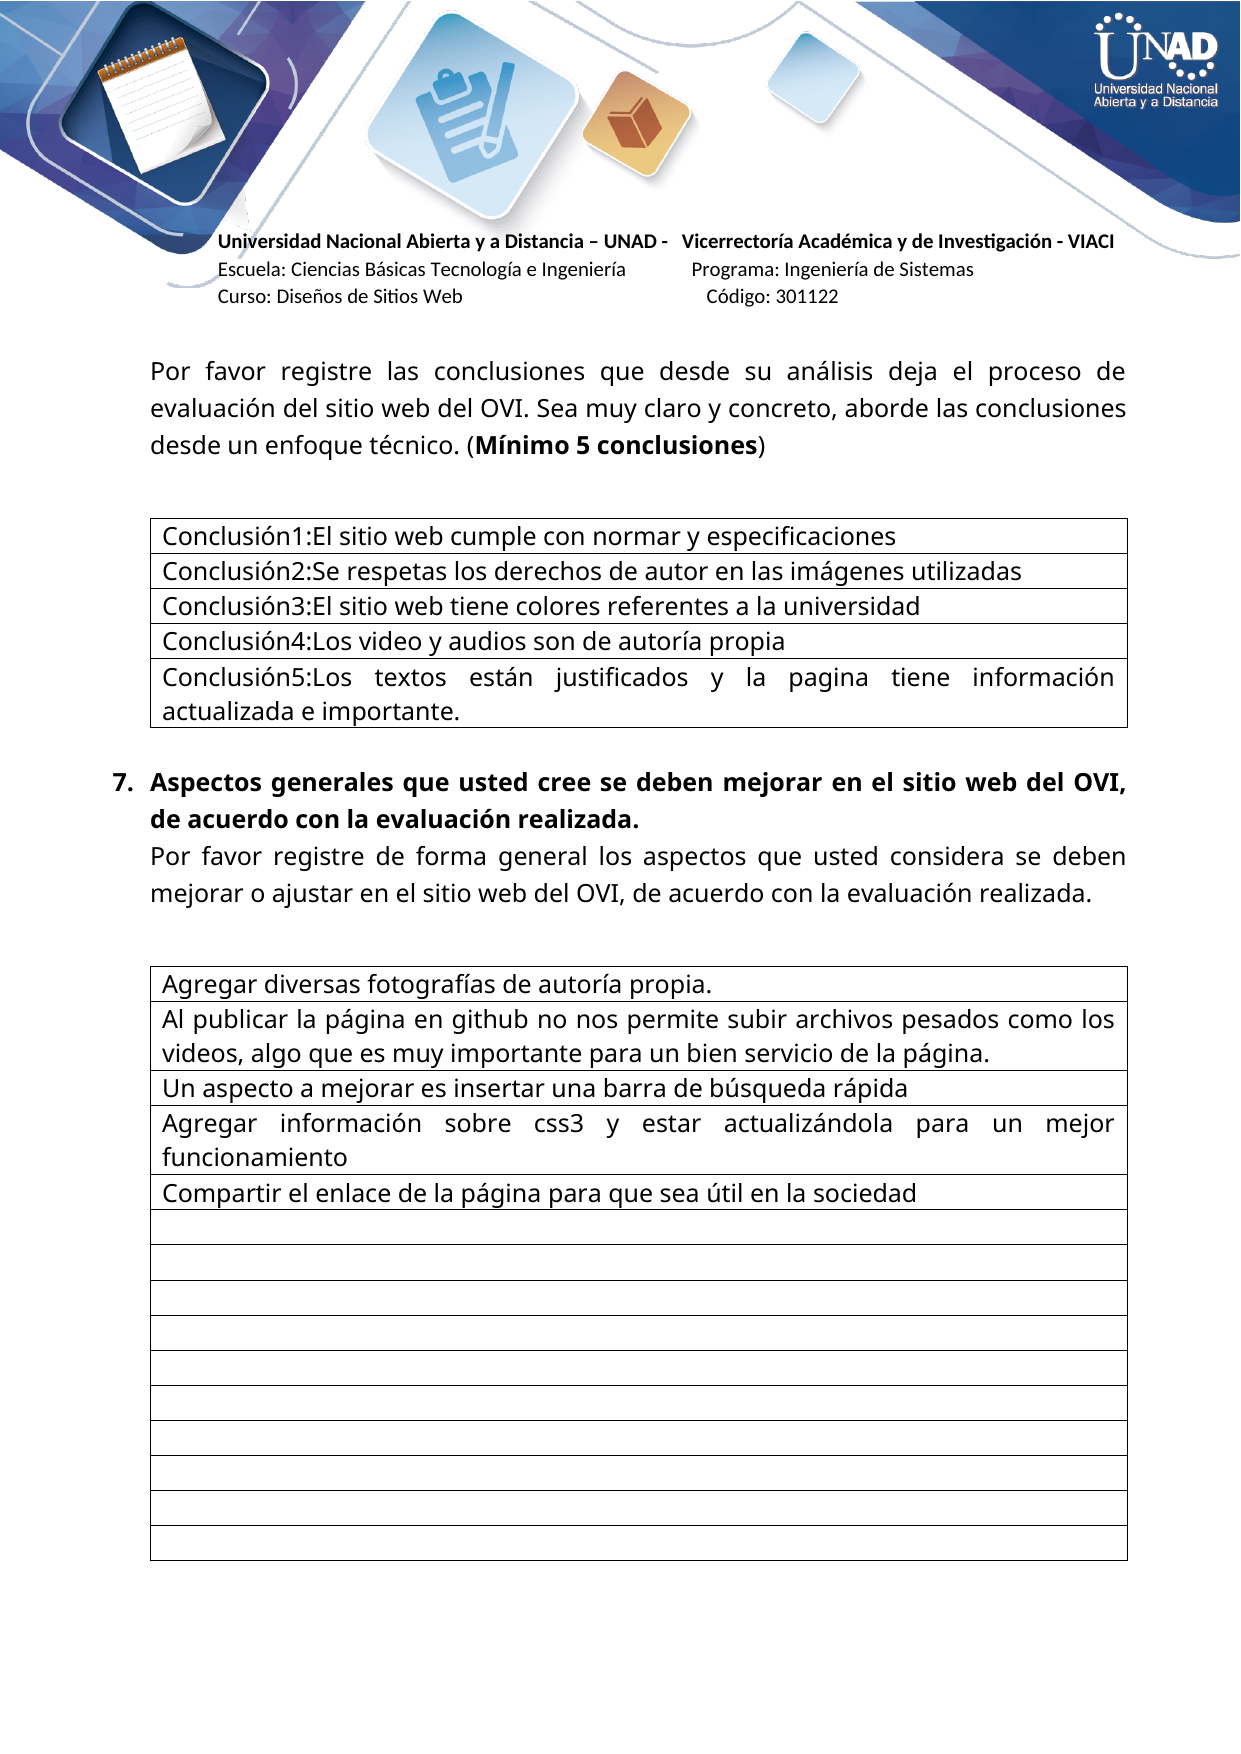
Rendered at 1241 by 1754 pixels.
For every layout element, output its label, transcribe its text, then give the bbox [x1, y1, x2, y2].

table_cell Un aspecto a mejorar es insertar una barra de búsqueda rápida [151, 1071, 1127, 1105]
picture [0, 1, 1240, 288]
table_cell Al publicar la página en github no nos permite subir archivos pesados como los videos, algo que es muy importante para un bien servicio de la página. [151, 1002, 1127, 1070]
list Por favor registre las conclusiones que desde su análisis deja el proceso de evaluación del sitio web del OVI. Sea muy claro y concreto, aborde las conclusiones desde un enfoque técnico. (Mínimo 5 conclusiones) [150, 354, 1128, 462]
table_cell [151, 1421, 1127, 1455]
table_cell [151, 1210, 1127, 1244]
table_cell Conclusión3:El sitio web tiene colores referentes a la universidad [151, 589, 1127, 623]
table_cell [151, 1491, 1127, 1525]
table_cell [151, 1456, 1127, 1490]
table_cell [151, 1386, 1127, 1420]
table_cell [151, 1351, 1127, 1385]
table_cell [151, 1281, 1127, 1314]
table_cell Compartir el enlace de la página para que sea útil en la sociedad [151, 1175, 1127, 1209]
table_cell [151, 1245, 1127, 1279]
list Por favor registre de forma general los aspectos que usted considera se deben mejorar o ajustar en el sitio web del OVI, de acuerdo con la evaluación realizada. [150, 839, 1128, 909]
table_header Agregar diversas fotografías de autoría propia. [151, 967, 1127, 1001]
table_cell Agregar información sobre css3 y estar actualizándola para un mejor funcionamiento [151, 1106, 1127, 1174]
table_header Conclusión1:El sitio web cumple con normar y especificaciones [151, 519, 1127, 553]
table_cell [151, 1316, 1127, 1350]
list Aspectos generales que usted cree se deben mejorar en el sitio web del OVI, de acuerdo con la evaluación realizada. [112, 765, 1128, 836]
table_cell Conclusión2:Se respetas los derechos de autor en las imágenes utilizadas [151, 554, 1127, 588]
table_cell Conclusión5:Los textos están justificados y la pagina tiene información actualizada e importante. [151, 659, 1127, 727]
table_cell [151, 1526, 1127, 1560]
table_cell Conclusión4:Los video y audios son de autoría propia [151, 624, 1127, 658]
